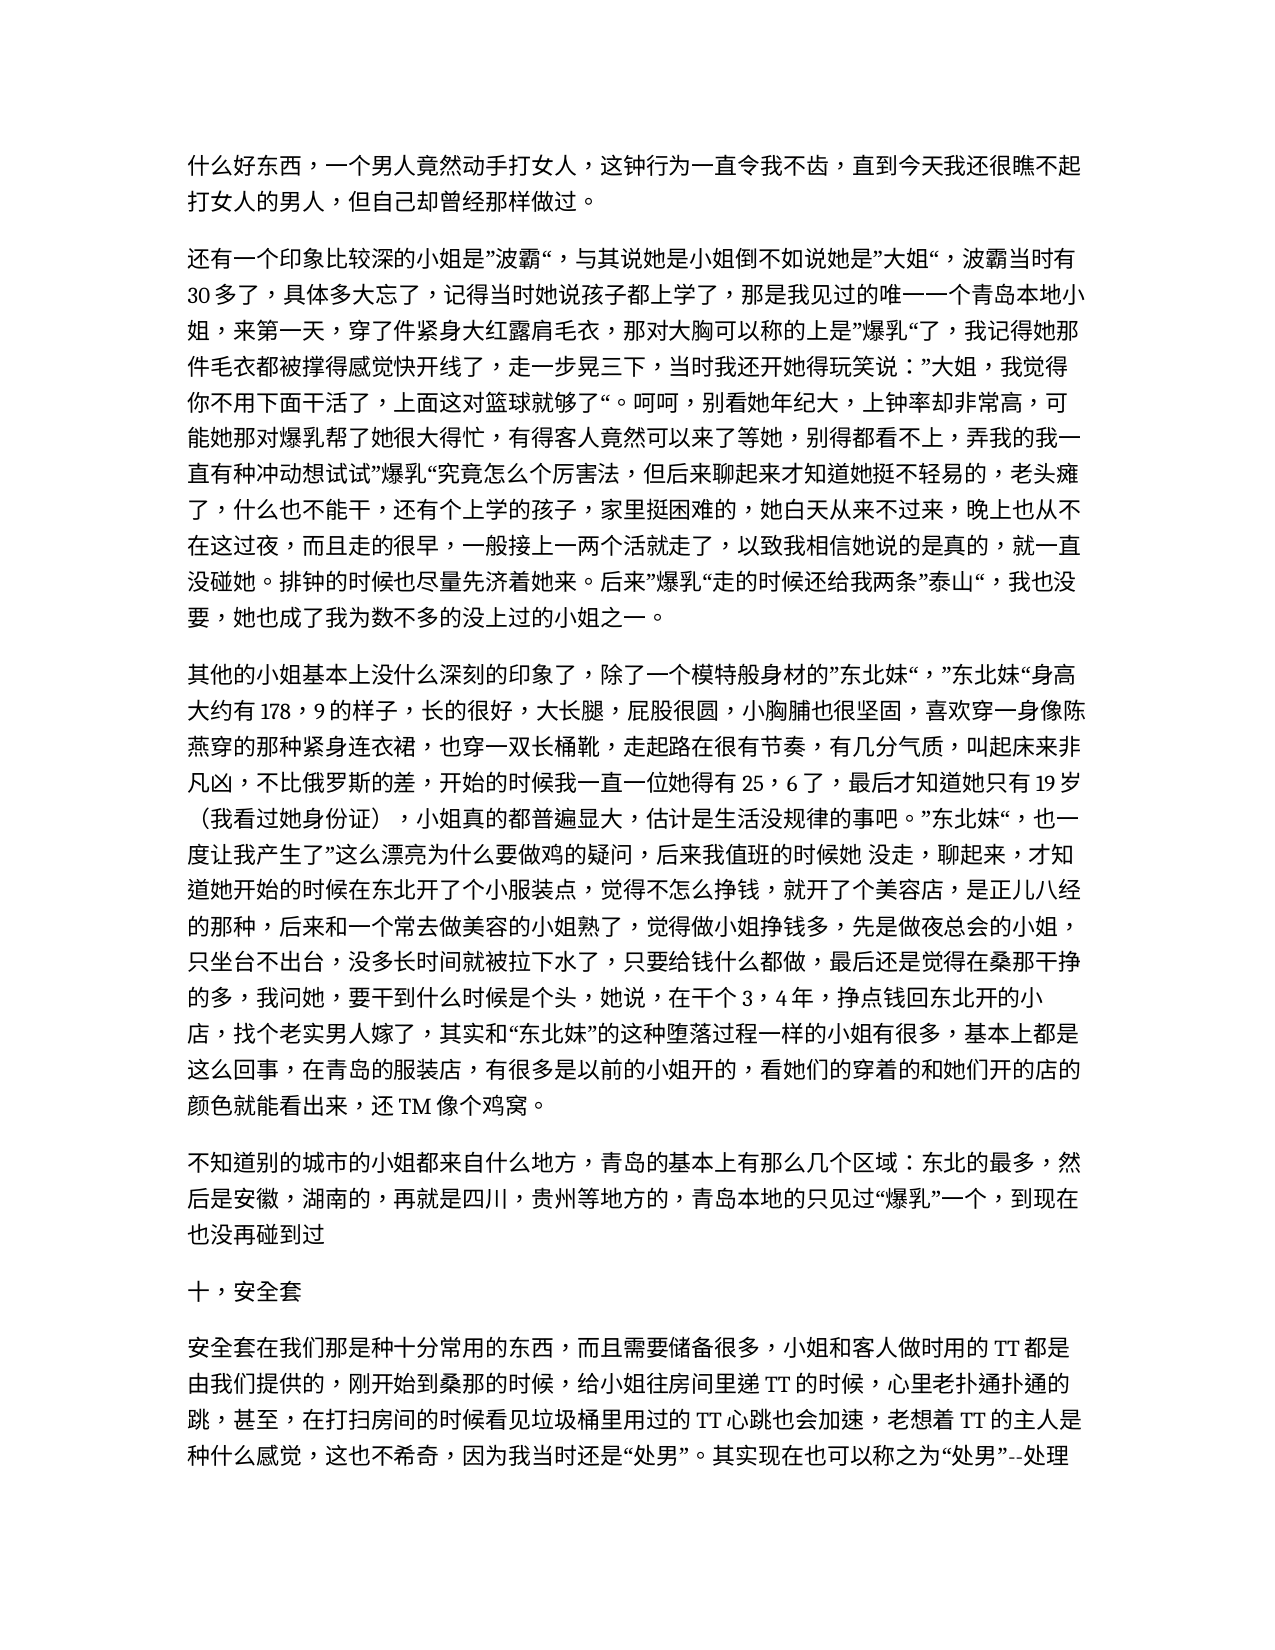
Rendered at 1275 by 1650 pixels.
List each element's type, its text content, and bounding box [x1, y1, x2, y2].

text 不知道别的城市的小姐都来自什么地方，青岛的基本上有那么几个区域：东北的最多，然后是安徽，湖南的，再就是四川，贵州等地方的，青岛本地的只见过“爆乳”一个，到现在也没再碰到过 [187, 1147, 1087, 1250]
text 其他的小姐基本上没什么深刻的印象了，除了一个模特般身材的”东北妹“，”东北妹“身高大约有178，9的样子，长的很好，大长腿，屁股很圆，小胸脯也很坚固，喜欢穿一身像陈燕穿的那种紧身连衣裙，也穿一双长桶靴，走起路在很有节奏，有几分气质，叫起床来非凡凶，不比俄罗斯的差，开始的时候我一直一位她得有25，6了，最后才知道她只有19岁（我看过她身份证），小姐真的都普遍显大，估计是生活没规律的事吧。”东北妹“，也一度让我产生了”这么漂亮为什么要做鸡的疑问，后来我值班的时候她 没走，聊起来，才知道她开始的时候在东北开了个小服装点，觉得不怎么挣钱，就开了个美容店，是正儿八经的那种，后来和一个常去做美容的小姐熟了，觉得做小姐挣钱多，先是做夜总会的小姐，只坐台不出台，没多长时间就被拉下水了，只要给钱什么都做，最后还是觉得在桑那干挣的多，我问她，要干到什么时候是个头，她说，在干个3，4年，挣点钱回东北开的小店，找个老实男人嫁了，其实和“东北妹”的这种堕落过程一样的小姐有很多，基本上都是这么回事，在青岛的服装店，有很多是以前的小姐开的，看她们的穿着的和她们开的店的颜色就能看出来，还TM像个鸡窝。 [187, 659, 1087, 1121]
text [187, 150, 1087, 217]
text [187, 1332, 1087, 1471]
text 还有一个印象比较深的小姐是”波霸“，与其说她是小姐倒不如说她是”大姐“，波霸当时有30多了，具体多大忘了，记得当时她说孩子都上学了，那是我见过的唯一一个青岛本地小姐，来第一天，穿了件紧身大红露肩毛衣，那对大胸可以称的上是”爆乳“了，我记得她那件毛衣都被撑得感觉快开线了，走一步晃三下，当时我还开她得玩笑说：”大姐，我觉得你不用下面干活了，上面这对篮球就够了“。呵呵，别看她年纪大，上钟率却非常高，可能她那对爆乳帮了她很大得忙，有得客人竟然可以来了等她，别得都看不上，弄我的我一直有种冲动想试试”爆乳“究竟怎么个厉害法，但后来聊起来才知道她挺不轻易的，老头瘫了，什么也不能干，还有个上学的孩子，家里挺困难的，她白天从来不过来，晚上也从不在这过夜，而且走的很早，一般接上一两个活就走了，以致我相信她说的是真的，就一直没碰她。排钟的时候也尽量先济着她来。后来”爆乳“走的时候还给我两条”泰山“，我也没要，她也成了我为数不多的没上过的小姐之一。 [187, 243, 1087, 633]
text 十，安全套 [187, 1276, 1087, 1307]
